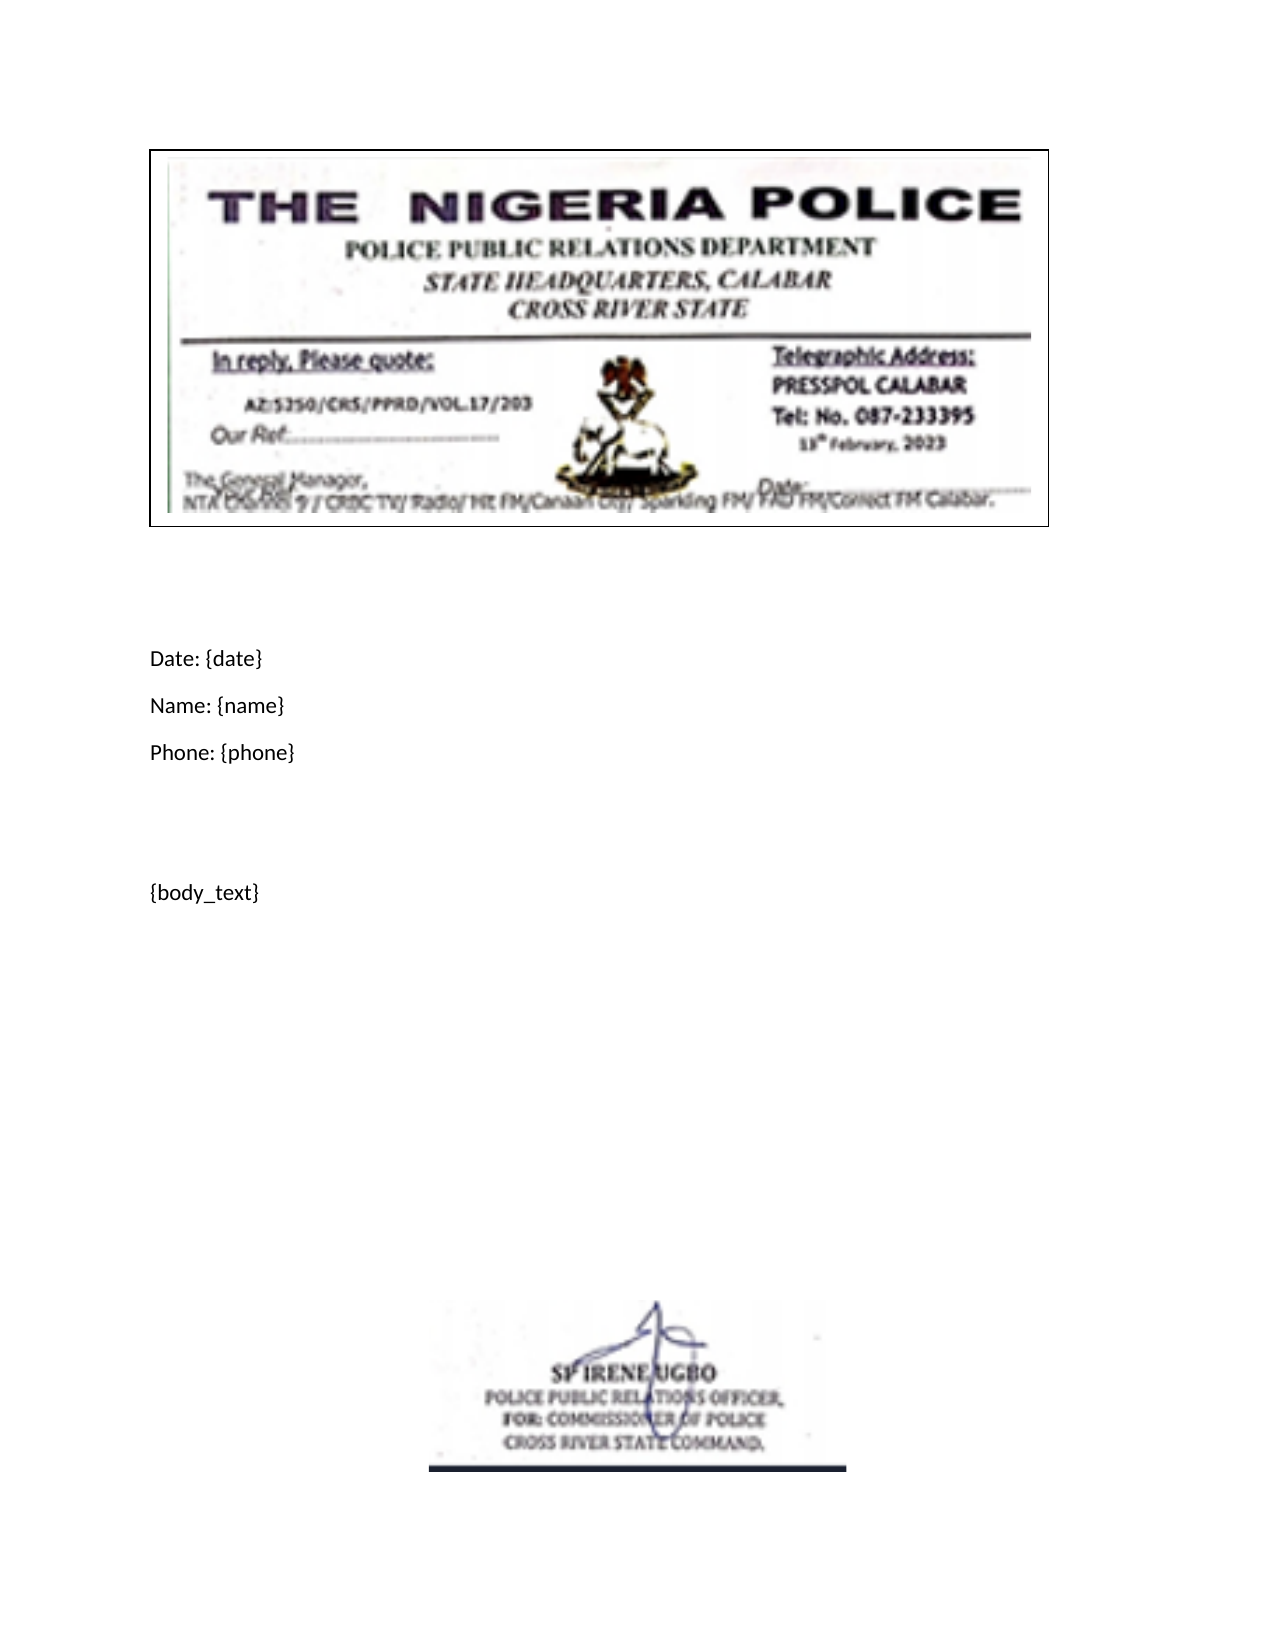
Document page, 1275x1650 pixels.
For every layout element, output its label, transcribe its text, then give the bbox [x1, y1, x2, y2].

picture [428, 1300, 847, 1472]
text Date: {date} [150, 644, 1125, 672]
text {body_text} [150, 878, 1125, 906]
text Phone: {phone} [150, 738, 1125, 766]
picture [167, 157, 1032, 513]
text Name: {name} [150, 691, 1125, 719]
